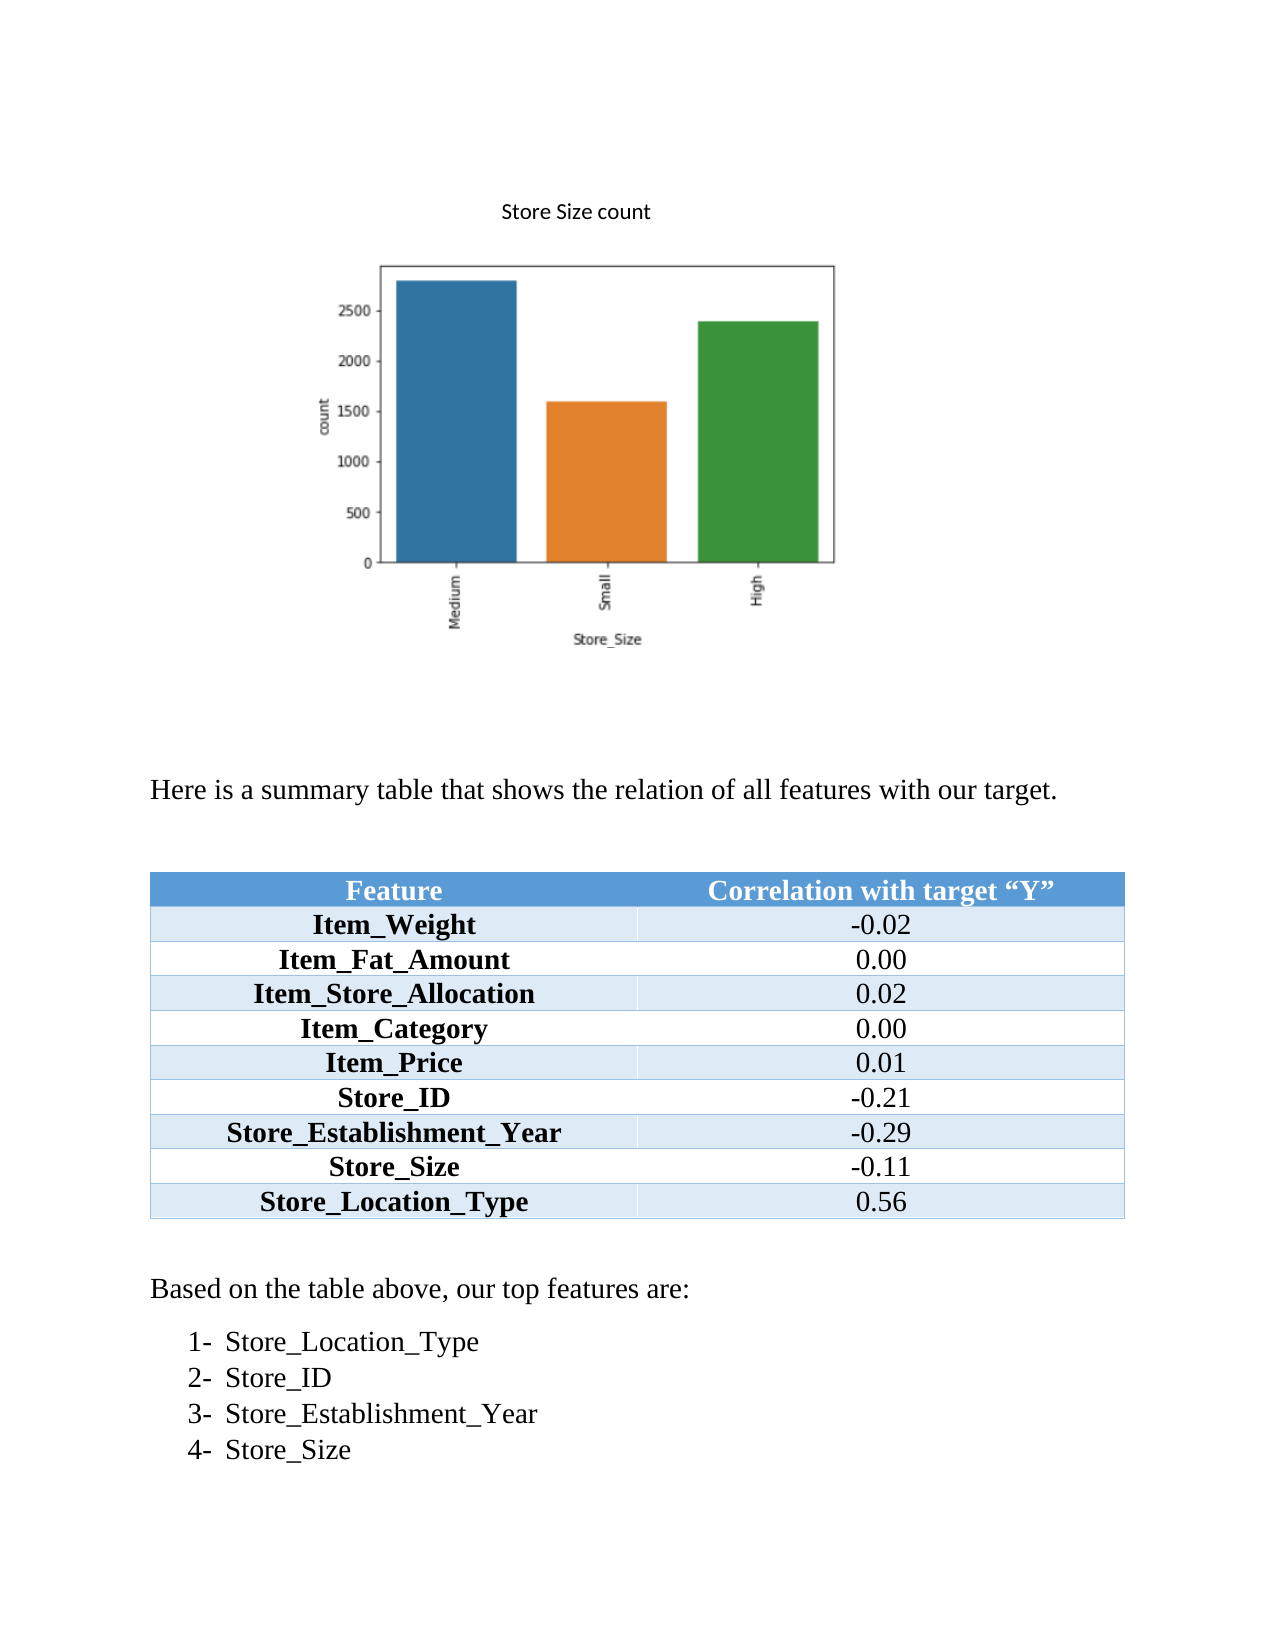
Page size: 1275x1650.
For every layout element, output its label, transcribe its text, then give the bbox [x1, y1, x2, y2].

table_cell -0.11 [638, 1149, 1124, 1183]
table_cell Item_Store_Allocation [151, 976, 637, 1010]
table_cell 0.00 [638, 942, 1124, 975]
table_cell 0.02 [638, 976, 1124, 1010]
list Store_ID [187, 1360, 1125, 1394]
list Store_Establishment_Year [187, 1396, 1125, 1430]
table_cell Item_Weight [151, 907, 637, 941]
table_cell Store_ID [151, 1080, 637, 1114]
table_cell 0.56 [638, 1184, 1124, 1217]
table_cell Store_Size [151, 1149, 637, 1183]
table_cell -0.02 [638, 907, 1124, 941]
table_header Correlation with target “Y” [638, 873, 1124, 906]
table_cell Item_Price [151, 1046, 637, 1079]
list Store_Size [187, 1432, 1125, 1466]
table_cell 0.01 [638, 1046, 1124, 1079]
text Store Size count [150, 197, 1125, 225]
text Based on the table above, our top features are: [150, 1271, 1125, 1305]
table_cell Item_Category [151, 1011, 637, 1044]
table_cell Item_Fat_Amount [151, 942, 637, 975]
table_cell -0.21 [638, 1080, 1124, 1114]
table_cell Store_Location_Type [151, 1184, 637, 1217]
table_cell 0.00 [638, 1011, 1124, 1044]
text Here is a summary table that shows the relation of all features with our target. [150, 772, 1125, 805]
picture [318, 261, 875, 648]
list Store_Location_Type [187, 1324, 1125, 1358]
table_header Feature [151, 873, 637, 906]
table_cell -0.29 [638, 1115, 1124, 1148]
table_cell Store_Establishment_Year [151, 1115, 637, 1148]
